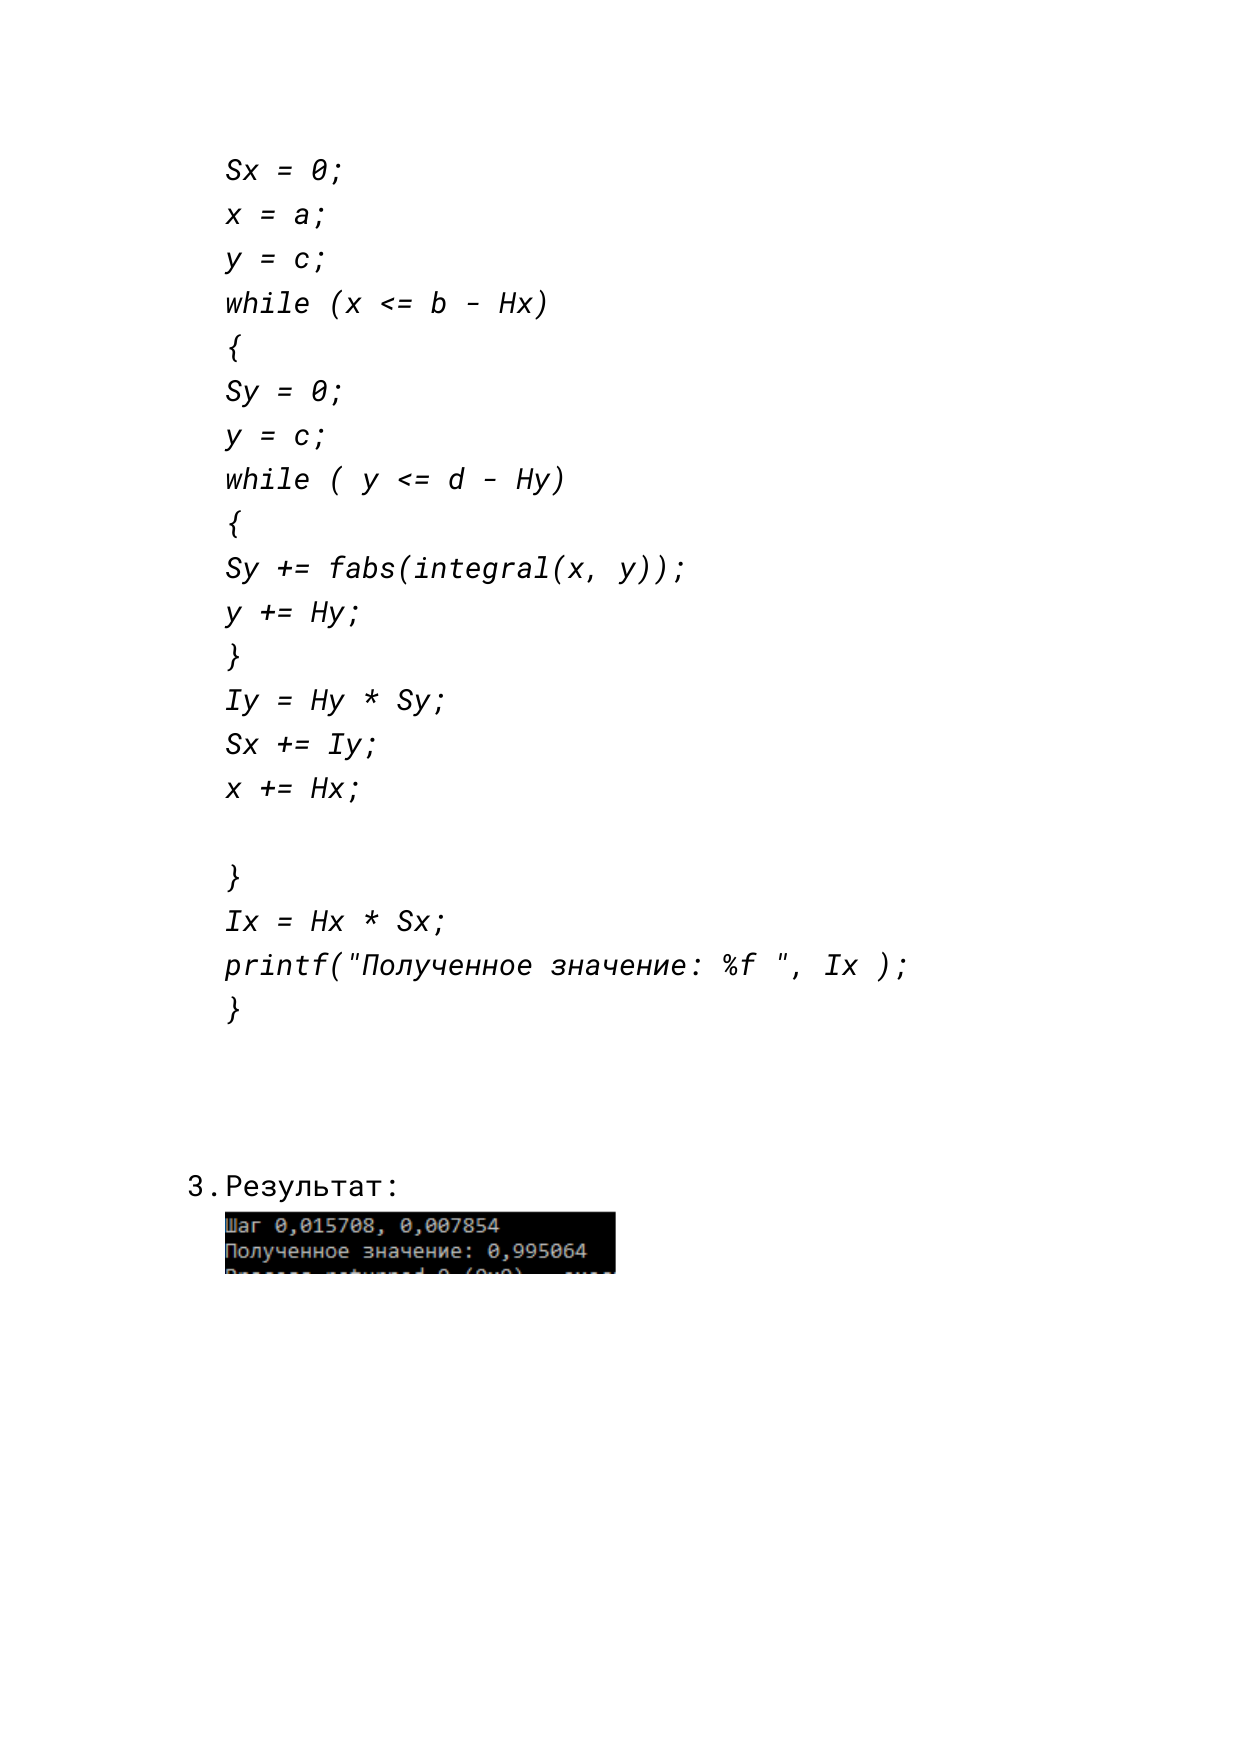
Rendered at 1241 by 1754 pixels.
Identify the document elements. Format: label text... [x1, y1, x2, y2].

text Sx = 0; [225, 150, 1090, 188]
picture [225, 1210, 616, 1274]
text { [225, 327, 1090, 365]
text y = c; [225, 238, 1090, 277]
list Результат: [187, 1166, 1090, 1204]
text x = a; [225, 194, 1090, 233]
text x += Hx; [225, 768, 1090, 807]
text printf("Полученное значение: %f ", Ix ); [225, 945, 1090, 983]
text Sx += Iy; [225, 724, 1090, 763]
text } [225, 989, 1090, 1028]
text { [225, 503, 1090, 542]
text y += Hy; [225, 592, 1090, 630]
text while (x <= b - Hx) [225, 282, 1090, 321]
text } [225, 857, 1090, 895]
text y = c; [225, 415, 1090, 453]
text Sy += fabs(integral(x, y)); [225, 547, 1090, 586]
text } [225, 636, 1090, 674]
text while ( y <= d - Hy) [225, 459, 1090, 498]
text Iy = Hy * Sy; [225, 680, 1090, 718]
text Ix = Hx * Sx; [225, 901, 1090, 939]
text Sy = 0; [225, 371, 1090, 409]
